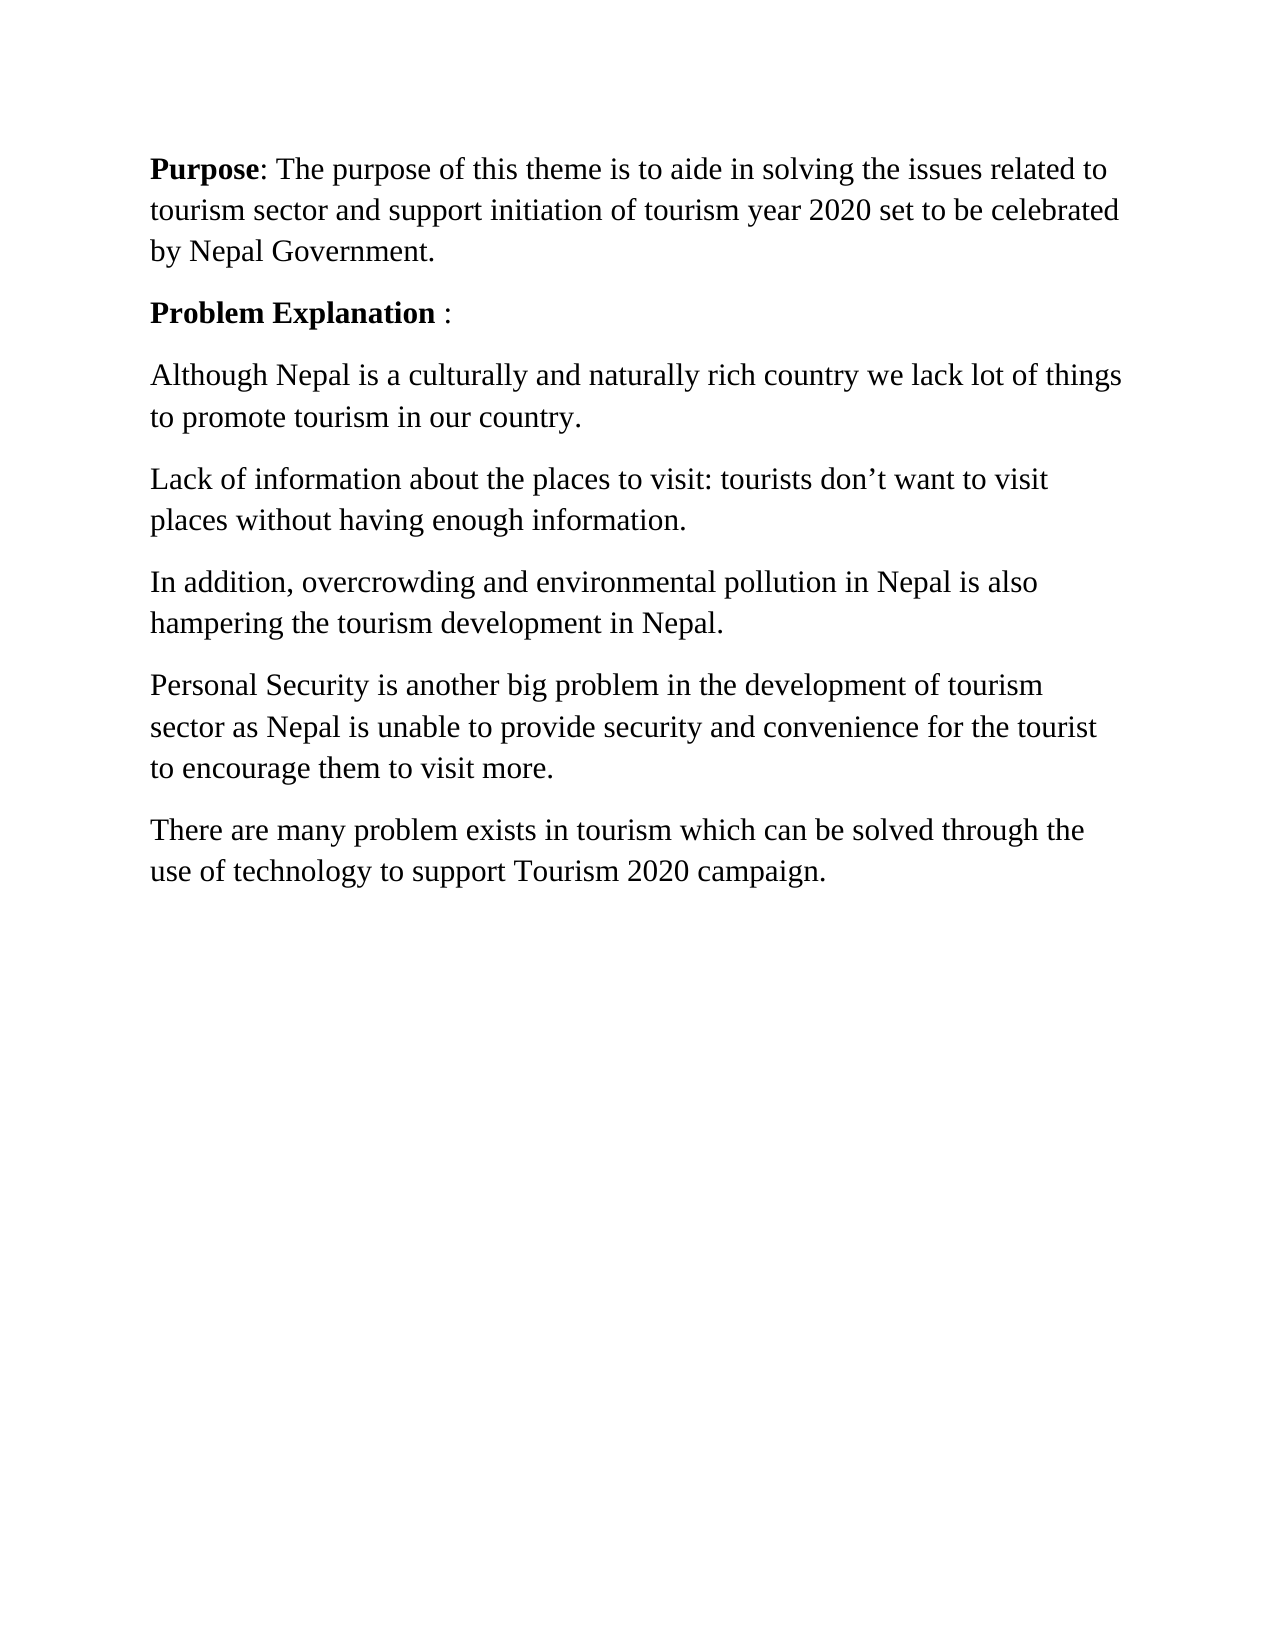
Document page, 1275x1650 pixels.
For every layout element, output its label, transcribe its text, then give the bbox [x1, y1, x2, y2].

text Personal Security is another big problem in the development of tourism sector as Nepal is unable to provide security and convenience for the tourist to encourage them to visit more. [150, 667, 1125, 785]
text Although Nepal is a culturally and naturally rich country we lack lot of things to promote tourism in our country. [150, 357, 1125, 434]
text There are many problem exists in tourism which can be solved through the use of technology to support Tourism 2020 campaign. [150, 811, 1125, 888]
text Problem Explanation : [150, 294, 1125, 331]
text Purpose: The purpose of this theme is to aide in solving the issues related to tourism sector and support initiation of tourism year 2020 set to be celebrated by Nepal Government. [150, 150, 1125, 268]
text Lack of information about the places to visit: tourists don’t want to visit places without having enough information. [150, 460, 1125, 537]
text In addition, overcrowding and environmental pollution in Nepal is also hampering the tourism development in Nepal. [150, 563, 1125, 641]
